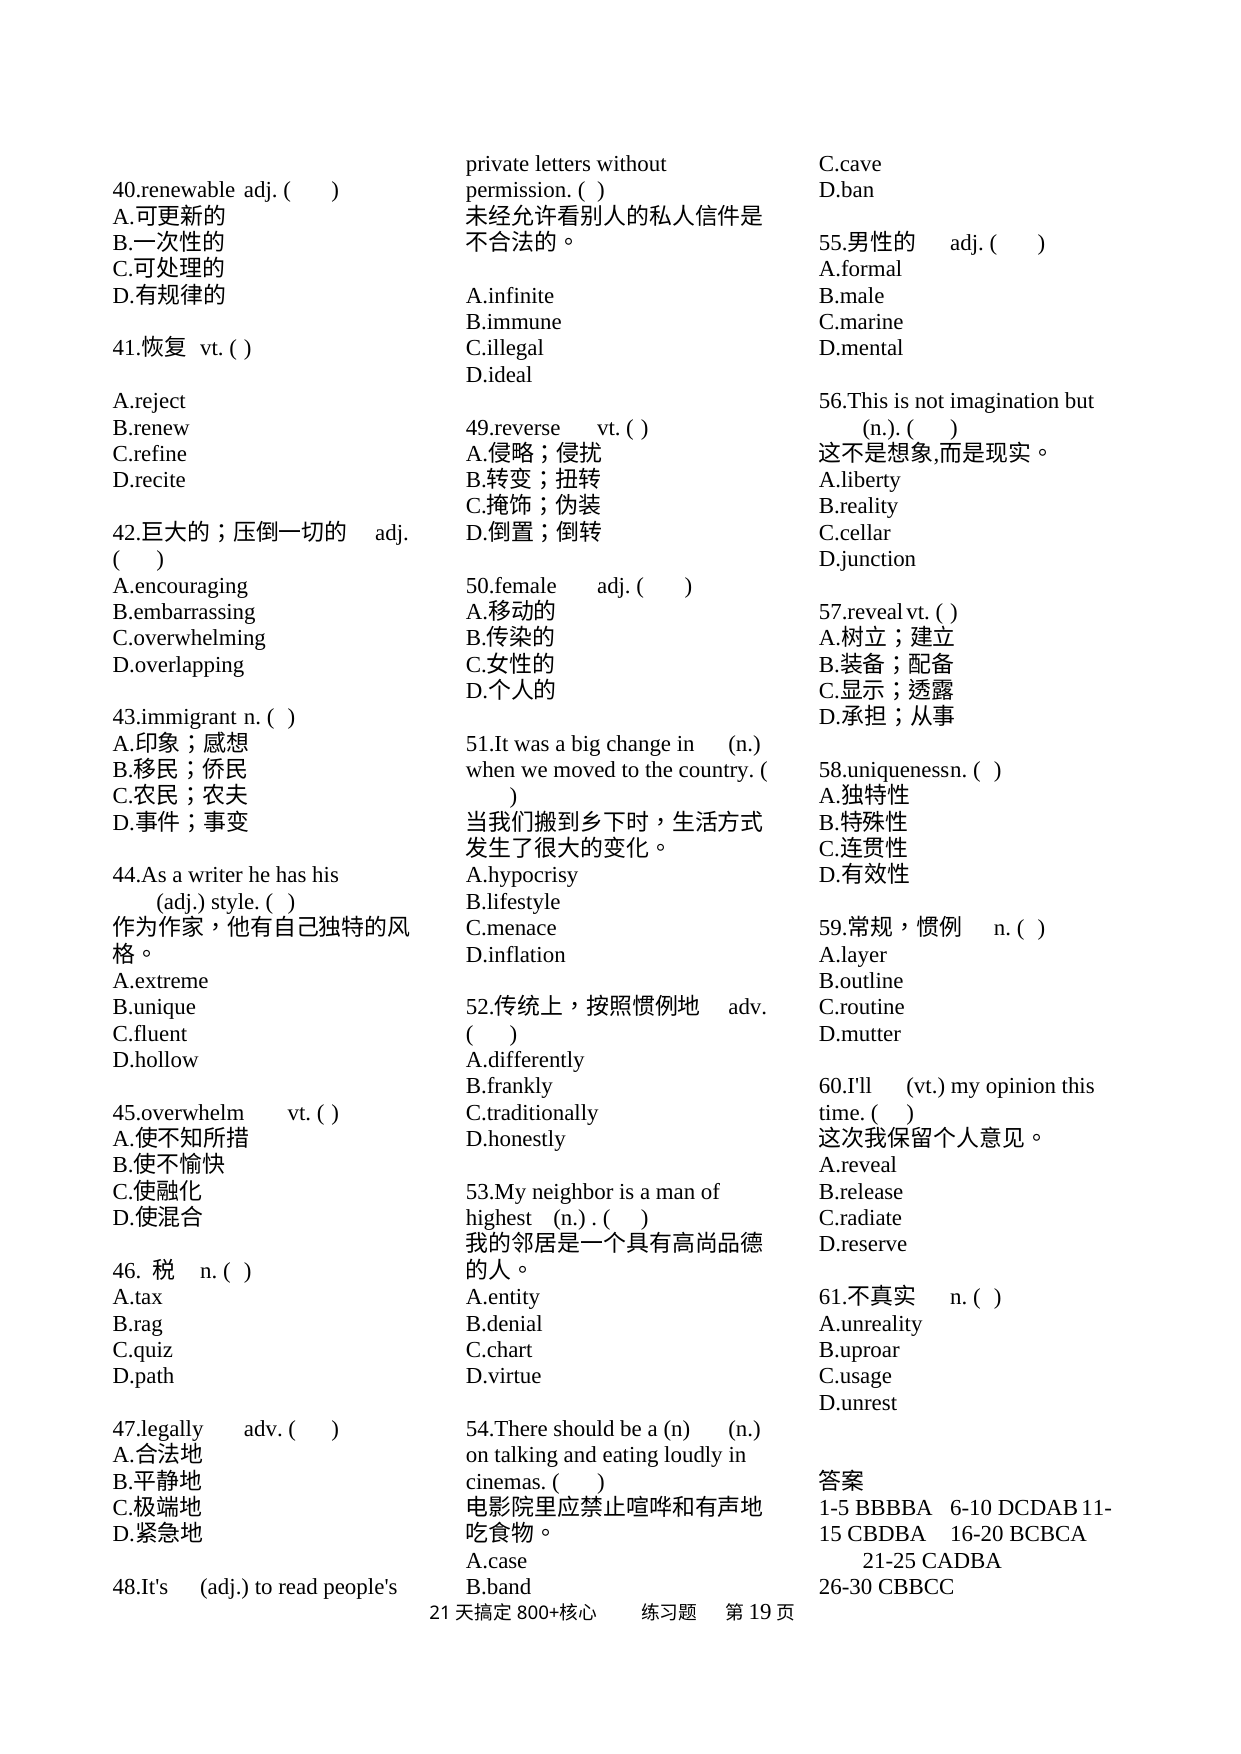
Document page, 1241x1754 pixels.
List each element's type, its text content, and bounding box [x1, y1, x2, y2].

text A.tax [112, 1283, 421, 1309]
text 42.巨大的；压倒一切的 adj. ( ) [112, 519, 421, 572]
text C.使融化 [112, 1178, 421, 1204]
text 47.legally adv. ( ) [112, 1415, 421, 1441]
text B.male [819, 282, 1128, 308]
text 未经允许看别人的私人信件是不合法的。 [466, 203, 774, 255]
text B.lifestyle [466, 888, 774, 914]
text B.reality [819, 493, 1128, 519]
text C.radiate [819, 1204, 1128, 1231]
text B.frankly [466, 1072, 774, 1099]
text B.装备；配备 [819, 651, 1128, 677]
text A.entity [466, 1283, 774, 1309]
text C.可处理的 [112, 255, 421, 282]
text D.reserve [819, 1231, 1128, 1257]
text 41.恢复 vt. ( ) [112, 334, 421, 361]
text A.独特性 [819, 782, 1128, 809]
text 当我们搬到乡下时，生活方式发生了很大的变化。 [466, 809, 774, 862]
text A.合法地 [112, 1441, 421, 1468]
text 52.传统上，按照惯例地 adv. ( ) [466, 993, 774, 1046]
text C.marine [819, 308, 1128, 334]
text 1-5 BBBBA 6-10 DCDAB 11-15 CBDBA 16-20 BCBCA 21-25 CADBA [819, 1494, 1128, 1573]
text A.reject [112, 387, 421, 413]
text B.rag [112, 1309, 421, 1336]
text 44.As a writer he has his (adj.) style. ( ) [112, 862, 421, 914]
text D.ban [819, 176, 1128, 203]
text C.routine [819, 993, 1128, 1020]
text C.女性的 [466, 651, 774, 677]
text 50.female adj. ( ) [466, 572, 774, 598]
text B.uproar [819, 1336, 1128, 1362]
text D.有规律的 [112, 282, 421, 308]
text A.reveal [819, 1151, 1128, 1178]
text 58.uniqueness n. ( ) [819, 756, 1128, 782]
text C.menace [466, 914, 774, 941]
text D.virtue [466, 1362, 774, 1389]
text C.traditionally [466, 1099, 774, 1125]
text C.chart [466, 1336, 774, 1362]
text D.hollow [112, 1046, 421, 1072]
text B.特殊性 [819, 809, 1128, 835]
text B.使不愉快 [112, 1151, 421, 1178]
text D.有效性 [819, 862, 1128, 888]
text 60.I'll (vt.) my opinion this time. ( ) [819, 1072, 1128, 1125]
text A.树立；建立 [819, 624, 1128, 651]
text A.extreme [112, 967, 421, 993]
text 54.There should be a (n) (n.) on talking and eating loudly in cinemas. ( ) [466, 1415, 774, 1494]
text C.quiz [112, 1336, 421, 1362]
text 这次我保留个人意见。 [819, 1125, 1128, 1151]
text D.unrest [819, 1389, 1128, 1415]
text B.embarrassing [112, 598, 421, 624]
text 43.immigrant n. ( ) [112, 703, 421, 730]
text 电影院里应禁止喧哗和有声地吃食物。 [466, 1494, 774, 1547]
text C.fluent [112, 1020, 421, 1046]
text C.农民；农夫 [112, 782, 421, 809]
text D.个人的 [466, 677, 774, 703]
text D.倒置；倒转 [466, 519, 774, 545]
text D.mutter [819, 1020, 1128, 1046]
text 55.男性的 adj. ( ) [819, 229, 1128, 255]
text D.承担；从事 [819, 703, 1128, 730]
text A.印象；感想 [112, 730, 421, 756]
text 48.It's (adj.) to read people's private letters without permission. ( ) [112, 1573, 421, 1599]
text A.liberty [819, 466, 1128, 493]
text A.可更新的 [112, 203, 421, 229]
text D.inflation [466, 941, 774, 967]
text 作为作家，他有自己独特的风格。 [112, 914, 421, 967]
text A.case [466, 1547, 774, 1573]
text B.outline [819, 967, 1128, 993]
text 答案 [819, 1468, 1128, 1494]
text A.移动的 [466, 598, 774, 624]
text 56.This is not imagination but (n.). ( ) [819, 387, 1128, 440]
text C.极端地 [112, 1494, 421, 1520]
text D.紧急地 [112, 1520, 421, 1547]
text D.junction [819, 545, 1128, 572]
text A.hypocrisy [466, 862, 774, 888]
text 48.It's (adj.) to read people's private letters without permission. ( ) [466, 150, 774, 203]
text B.denial [466, 1309, 774, 1336]
text 61.不真实 n. ( ) [819, 1283, 1128, 1309]
text 57.reveal vt. ( ) [819, 598, 1128, 624]
text C.显示；透露 [819, 677, 1128, 703]
text A.infinite [466, 282, 774, 308]
text 49.reverse vt. ( ) [466, 413, 774, 440]
text B.band [466, 1573, 774, 1599]
text B.unique [112, 993, 421, 1020]
text C.overwhelming [112, 624, 421, 651]
text C.cave [819, 150, 1128, 176]
text C.连贯性 [819, 835, 1128, 862]
text B.一次性的 [112, 229, 421, 255]
text 我的邻居是一个具有高尚品德的人。 [466, 1231, 774, 1283]
text D.ideal [466, 361, 774, 387]
text 40.renewable adj. ( ) [112, 176, 421, 203]
text C.refine [112, 440, 421, 466]
text B.转变；扭转 [466, 466, 774, 493]
text B.传染的 [466, 624, 774, 651]
text A.formal [819, 255, 1128, 282]
text C.usage [819, 1362, 1128, 1389]
text D.overlapping [112, 651, 421, 677]
text D.事件；事变 [112, 809, 421, 835]
text 26-30 CBBCC [819, 1573, 1128, 1599]
text 53.My neighbor is a man of highest (n.) . ( ) [466, 1178, 774, 1231]
text D.mental [819, 334, 1128, 361]
text D.recite [112, 466, 421, 493]
text C.illegal [466, 334, 774, 361]
text B.移民；侨民 [112, 756, 421, 782]
text 51.It was a big change in (n.) when we moved to the country. ( ) [466, 730, 774, 809]
text D.使混合 [112, 1204, 421, 1231]
text B.release [819, 1178, 1128, 1204]
text 59.常规，惯例 n. ( ) [819, 914, 1128, 941]
text 45.overwhelm vt. ( ) [112, 1099, 421, 1125]
text A.layer [819, 941, 1128, 967]
text A.侵略；侵扰 [466, 440, 774, 466]
text A.unreality [819, 1309, 1128, 1336]
text A.使不知所措 [112, 1125, 421, 1151]
text D.honestly [466, 1125, 774, 1151]
text A.encouraging [112, 572, 421, 598]
text C.cellar [819, 519, 1128, 545]
text B.renew [112, 413, 421, 440]
text A.differently [466, 1046, 774, 1072]
text C.掩饰；伪装 [466, 493, 774, 519]
text 46. 税 n. ( ) [112, 1257, 421, 1283]
text B.immune [466, 308, 774, 334]
text 这不是想象,而是现实。 [819, 440, 1128, 466]
text B.平静地 [112, 1468, 421, 1494]
text D.path [112, 1362, 421, 1389]
